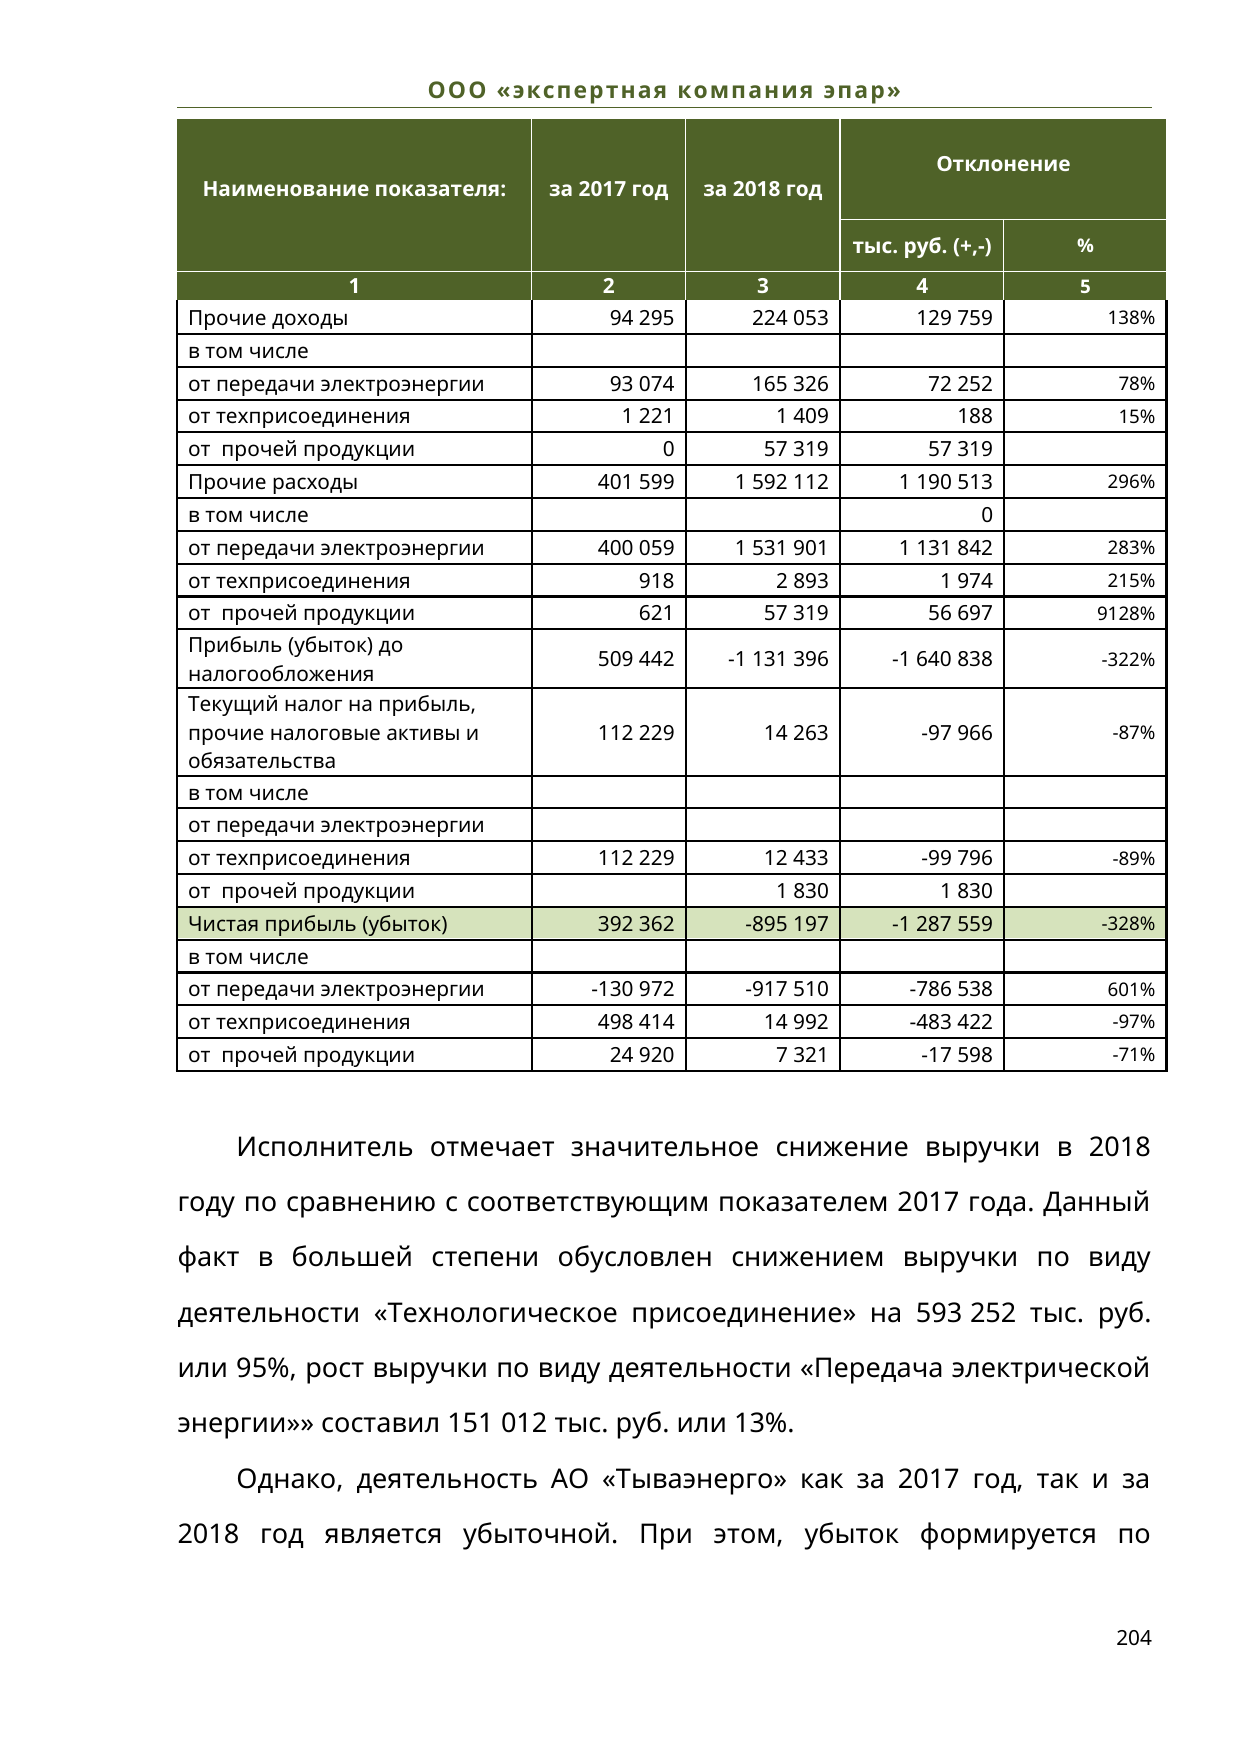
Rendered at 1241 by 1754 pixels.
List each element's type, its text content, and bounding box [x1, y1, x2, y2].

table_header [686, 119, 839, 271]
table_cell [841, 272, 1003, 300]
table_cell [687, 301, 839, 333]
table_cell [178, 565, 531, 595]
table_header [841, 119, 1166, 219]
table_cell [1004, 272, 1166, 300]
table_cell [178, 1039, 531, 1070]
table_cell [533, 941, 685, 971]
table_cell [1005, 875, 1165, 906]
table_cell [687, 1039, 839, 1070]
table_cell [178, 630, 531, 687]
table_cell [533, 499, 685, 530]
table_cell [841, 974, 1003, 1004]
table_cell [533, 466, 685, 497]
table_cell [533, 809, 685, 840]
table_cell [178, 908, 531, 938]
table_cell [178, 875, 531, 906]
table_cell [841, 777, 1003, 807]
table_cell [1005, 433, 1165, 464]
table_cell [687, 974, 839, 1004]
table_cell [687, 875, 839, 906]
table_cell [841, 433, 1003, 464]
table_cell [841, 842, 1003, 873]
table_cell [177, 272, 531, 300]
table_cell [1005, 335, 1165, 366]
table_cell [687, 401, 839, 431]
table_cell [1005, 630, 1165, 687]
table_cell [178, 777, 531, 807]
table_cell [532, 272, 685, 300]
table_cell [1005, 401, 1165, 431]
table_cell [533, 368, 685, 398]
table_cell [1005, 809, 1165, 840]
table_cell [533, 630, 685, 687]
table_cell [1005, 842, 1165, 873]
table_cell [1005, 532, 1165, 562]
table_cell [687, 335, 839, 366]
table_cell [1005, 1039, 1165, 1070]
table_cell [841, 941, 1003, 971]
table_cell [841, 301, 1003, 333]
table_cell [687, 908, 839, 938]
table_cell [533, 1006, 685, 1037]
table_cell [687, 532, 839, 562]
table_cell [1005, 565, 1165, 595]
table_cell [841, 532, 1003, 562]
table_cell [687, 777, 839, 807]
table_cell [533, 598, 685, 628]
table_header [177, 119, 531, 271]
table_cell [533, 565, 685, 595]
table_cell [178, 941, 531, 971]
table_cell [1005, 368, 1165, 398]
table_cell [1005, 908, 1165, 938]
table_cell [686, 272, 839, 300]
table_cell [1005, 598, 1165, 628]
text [177, 1459, 1152, 1551]
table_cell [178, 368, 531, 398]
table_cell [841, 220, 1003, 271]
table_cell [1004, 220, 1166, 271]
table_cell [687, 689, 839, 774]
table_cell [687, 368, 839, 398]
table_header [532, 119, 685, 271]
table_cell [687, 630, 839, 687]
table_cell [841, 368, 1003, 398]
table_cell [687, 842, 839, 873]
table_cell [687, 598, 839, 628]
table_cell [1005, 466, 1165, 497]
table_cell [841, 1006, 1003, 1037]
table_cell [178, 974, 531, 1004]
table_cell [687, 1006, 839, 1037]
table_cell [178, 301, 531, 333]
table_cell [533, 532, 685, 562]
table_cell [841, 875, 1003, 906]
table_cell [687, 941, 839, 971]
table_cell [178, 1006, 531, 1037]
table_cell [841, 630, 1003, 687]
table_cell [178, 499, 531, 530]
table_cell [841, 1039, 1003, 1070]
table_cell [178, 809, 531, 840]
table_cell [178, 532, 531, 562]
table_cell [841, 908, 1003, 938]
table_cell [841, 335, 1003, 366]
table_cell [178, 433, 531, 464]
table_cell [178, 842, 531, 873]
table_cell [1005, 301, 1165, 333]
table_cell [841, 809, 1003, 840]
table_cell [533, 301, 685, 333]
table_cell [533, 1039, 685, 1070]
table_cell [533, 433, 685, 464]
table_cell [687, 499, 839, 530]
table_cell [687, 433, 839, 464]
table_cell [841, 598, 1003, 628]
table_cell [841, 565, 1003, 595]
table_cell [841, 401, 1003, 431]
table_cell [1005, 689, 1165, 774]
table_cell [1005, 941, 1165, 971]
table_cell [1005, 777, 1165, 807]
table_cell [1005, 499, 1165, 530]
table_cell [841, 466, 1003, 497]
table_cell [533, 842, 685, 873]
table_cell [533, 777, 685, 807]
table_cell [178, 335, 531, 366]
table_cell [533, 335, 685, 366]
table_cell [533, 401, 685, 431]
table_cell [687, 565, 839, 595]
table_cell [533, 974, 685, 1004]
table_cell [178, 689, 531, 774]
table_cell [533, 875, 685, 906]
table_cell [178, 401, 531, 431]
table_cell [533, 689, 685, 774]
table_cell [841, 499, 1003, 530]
text Исполнитель отмечает значительное снижение выручки в по сравнению с соответствующим показателем 2017 года. Данный факт в большей степени обусловлен снижением выручки по виду деятельности «Технологическое присоединение» на 593 252 тыс. руб. или 95%, рост выручки по виду деятельности «Передача электрической энергии»» составил 151 012 тыс. руб. или 13%. [177, 1127, 1152, 1441]
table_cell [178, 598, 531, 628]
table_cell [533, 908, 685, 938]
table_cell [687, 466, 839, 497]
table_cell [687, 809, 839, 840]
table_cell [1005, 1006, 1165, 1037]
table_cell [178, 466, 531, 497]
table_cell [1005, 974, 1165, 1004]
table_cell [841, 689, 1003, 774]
